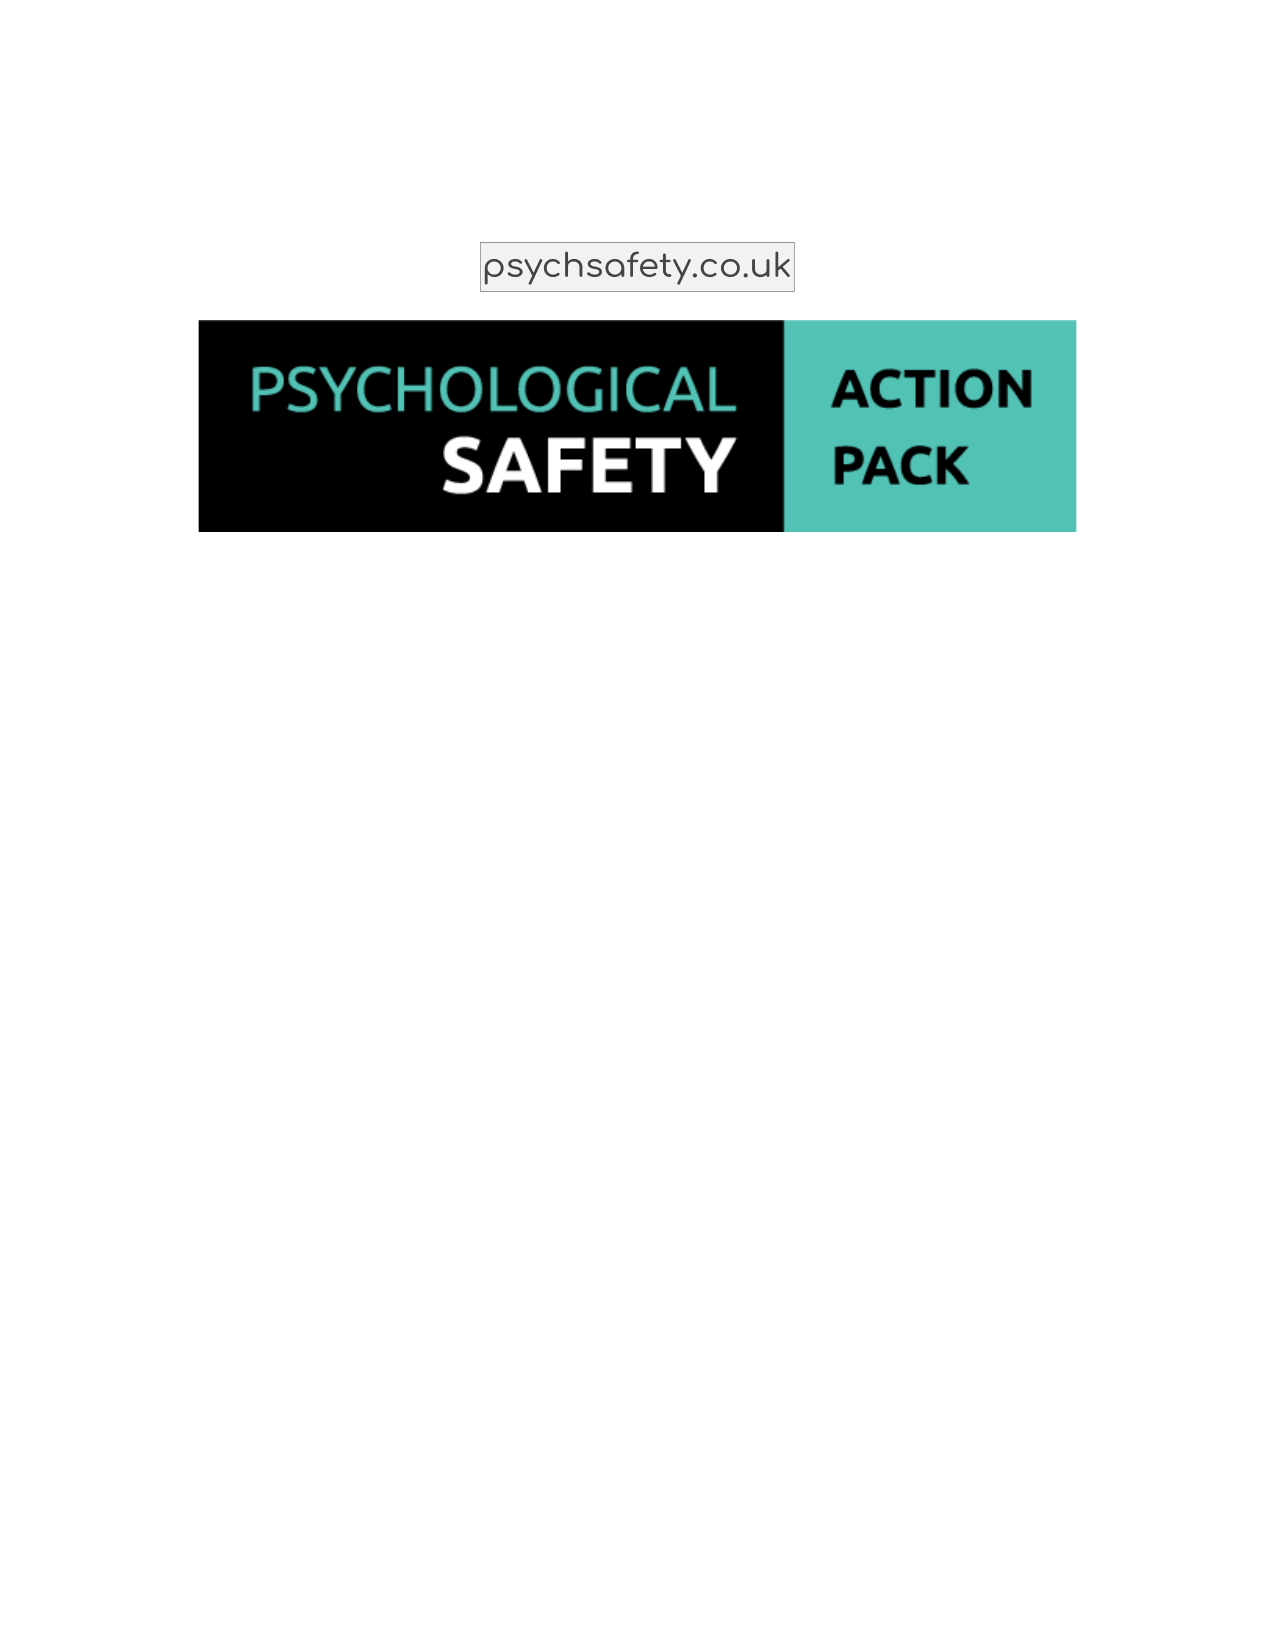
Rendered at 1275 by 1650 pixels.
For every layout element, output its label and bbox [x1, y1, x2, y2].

picture [198, 320, 1077, 532]
picture [478, 241, 797, 293]
